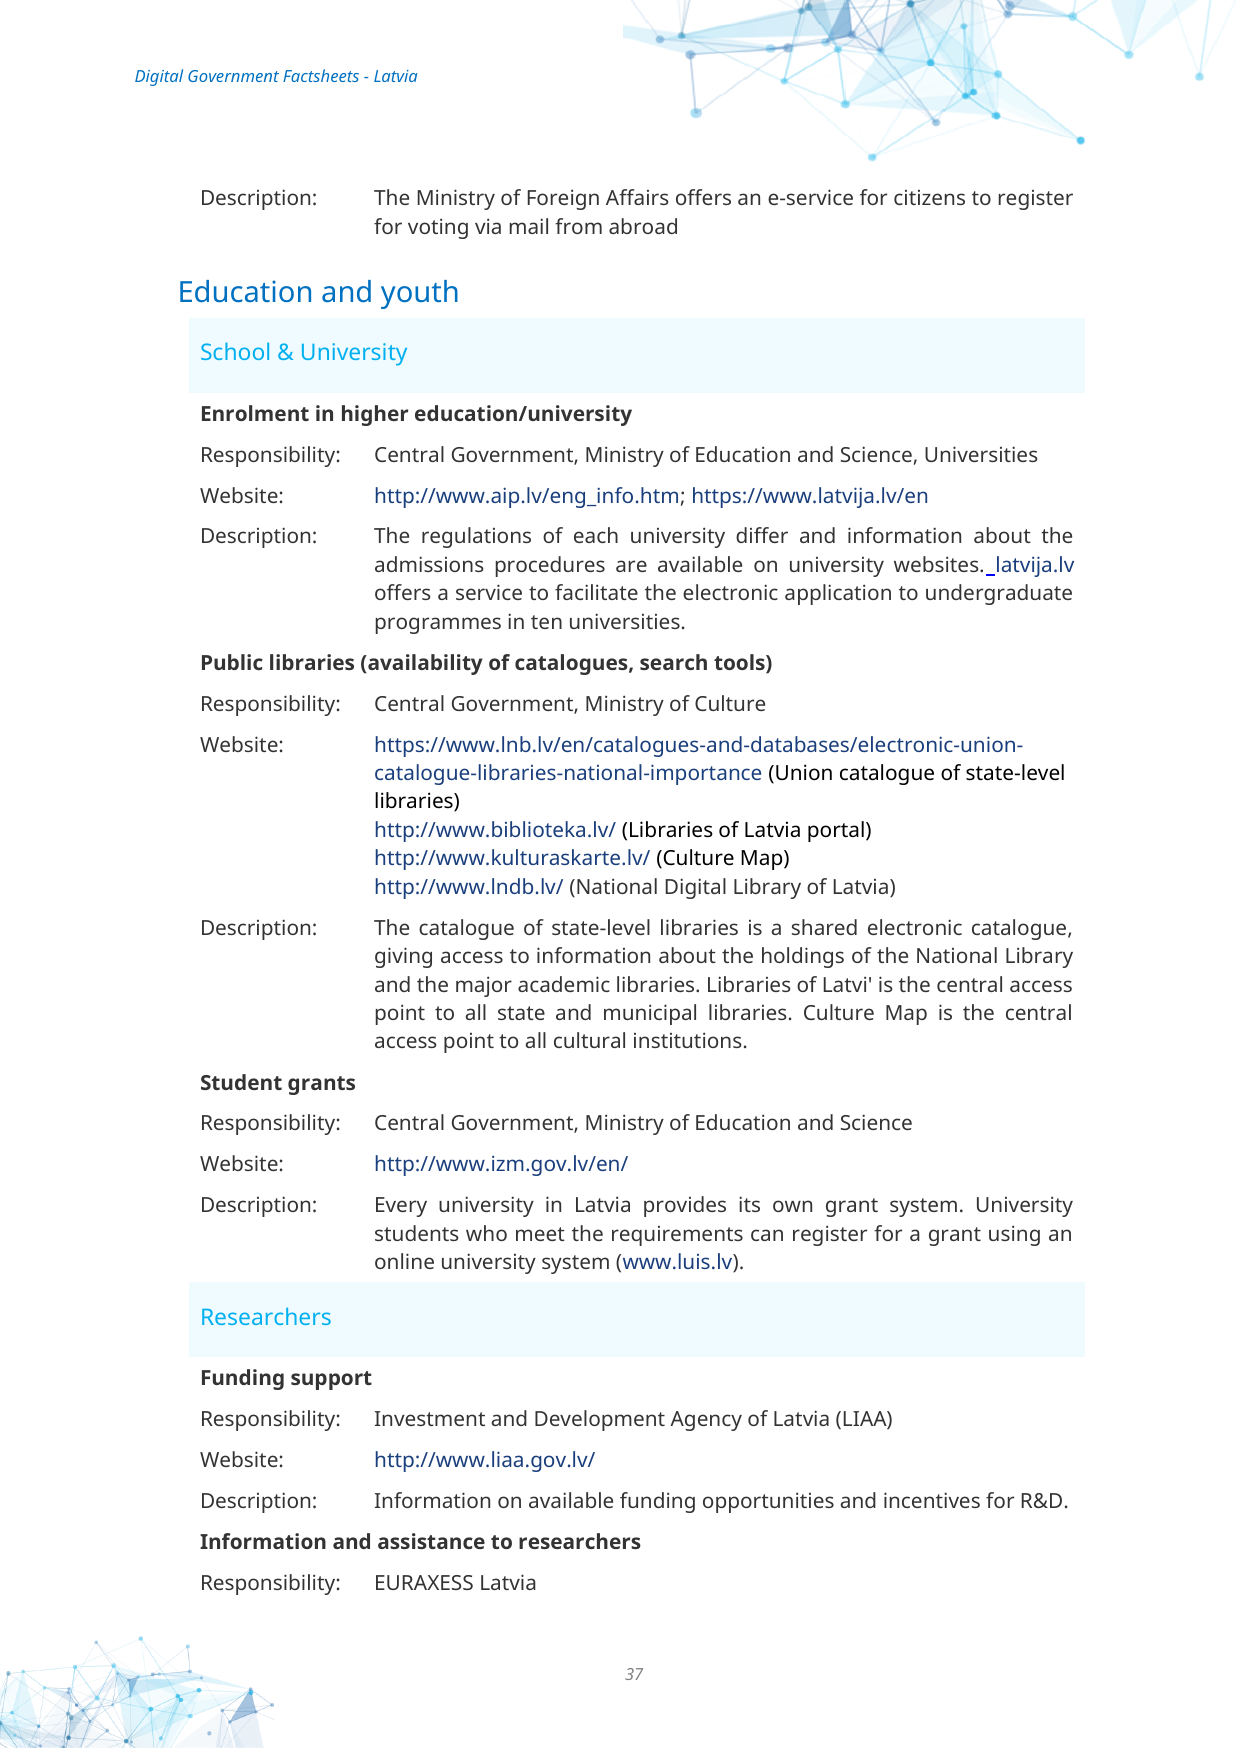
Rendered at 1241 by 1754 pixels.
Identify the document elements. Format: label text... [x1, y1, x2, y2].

table_cell Description: [189, 177, 363, 247]
table_cell Enrolment in higher education/university [189, 393, 1085, 433]
table_cell The regulations of each university differ and information about the admissions procedures are available on university websites. latvija.lv offers a service to facilitate the electronic application to undergraduate programmes in ten universities. [363, 515, 1085, 642]
table_cell Central Government, Ministry of Education and Science [363, 1102, 1085, 1143]
table_cell Description: [189, 1480, 363, 1521]
table_cell Website: [189, 1439, 363, 1480]
table_cell Every university in Latvia provides its own grant system. University students who meet the requirements can register for a grant using an online university system (www.luis.lv). [363, 1184, 1085, 1282]
table_cell Website: [189, 475, 363, 515]
table_cell Central Government, Ministry of Culture [363, 683, 1085, 723]
table_cell Responsibility: [189, 1562, 363, 1603]
table_cell http://www.aip.lv/eng_info.htm; https://www.latvija.lv/en [363, 475, 1085, 515]
table_cell Researchers [189, 1282, 1085, 1357]
table_cell http://www.izm.gov.lv/en/ [363, 1143, 1085, 1184]
table_cell Responsibility: [189, 683, 363, 723]
subtitle Education and youth [177, 272, 1092, 311]
table_cell Responsibility: [189, 1102, 363, 1143]
table_cell Investment and Development Agency of Latvia (LIAA) [363, 1398, 1085, 1439]
table_cell Information and assistance to researchers [189, 1521, 1085, 1562]
table_cell Website: [189, 1143, 363, 1184]
table_cell The Ministry of Foreign Affairs offers an e-service for citizens to register for voting via mail from abroad [363, 177, 1085, 247]
table_cell Description: [189, 1184, 363, 1282]
table_cell Central Government, Ministry of Education and Science, Universities [363, 434, 1085, 474]
table_cell Description: [189, 907, 363, 1061]
table_cell http://www.liaa.gov.lv/ [363, 1439, 1085, 1480]
table_cell Responsibility: [189, 434, 363, 474]
table_header School & University [189, 318, 1085, 393]
table_cell Student grants [189, 1061, 1085, 1102]
table_cell Funding support [189, 1357, 1085, 1398]
table_cell Description: [189, 515, 363, 642]
table_cell Website: [189, 724, 363, 907]
table_cell Public libraries (availability of catalogues, search tools) [189, 642, 1085, 683]
table_cell EURAXESS Latvia [363, 1562, 1085, 1603]
table_cell Information on available funding opportunities and incentives for R&D. [363, 1480, 1085, 1521]
table_cell The catalogue of state-level libraries is a shared electronic catalogue, giving access to information about the holdings of the National Library and the major academic libraries. Libraries of Latvi' is the central access point to all state and municipal libraries. Culture Map is the central access point to all cultural institutions. [363, 907, 1085, 1061]
table_cell Responsibility: [189, 1398, 363, 1439]
table_cell https://www.lnb.lv/en/catalogues-and-databases/electronic-union-catalogue-libraries-national-importance (Union catalogue of state-level libraries) http://www.biblioteka.lv/ (Libraries of Latvia portal) http://www.kulturaskarte.lv/ (Culture Map) http://www.lndb.lv/ (National Digital Library of Latvia) [363, 724, 1085, 907]
